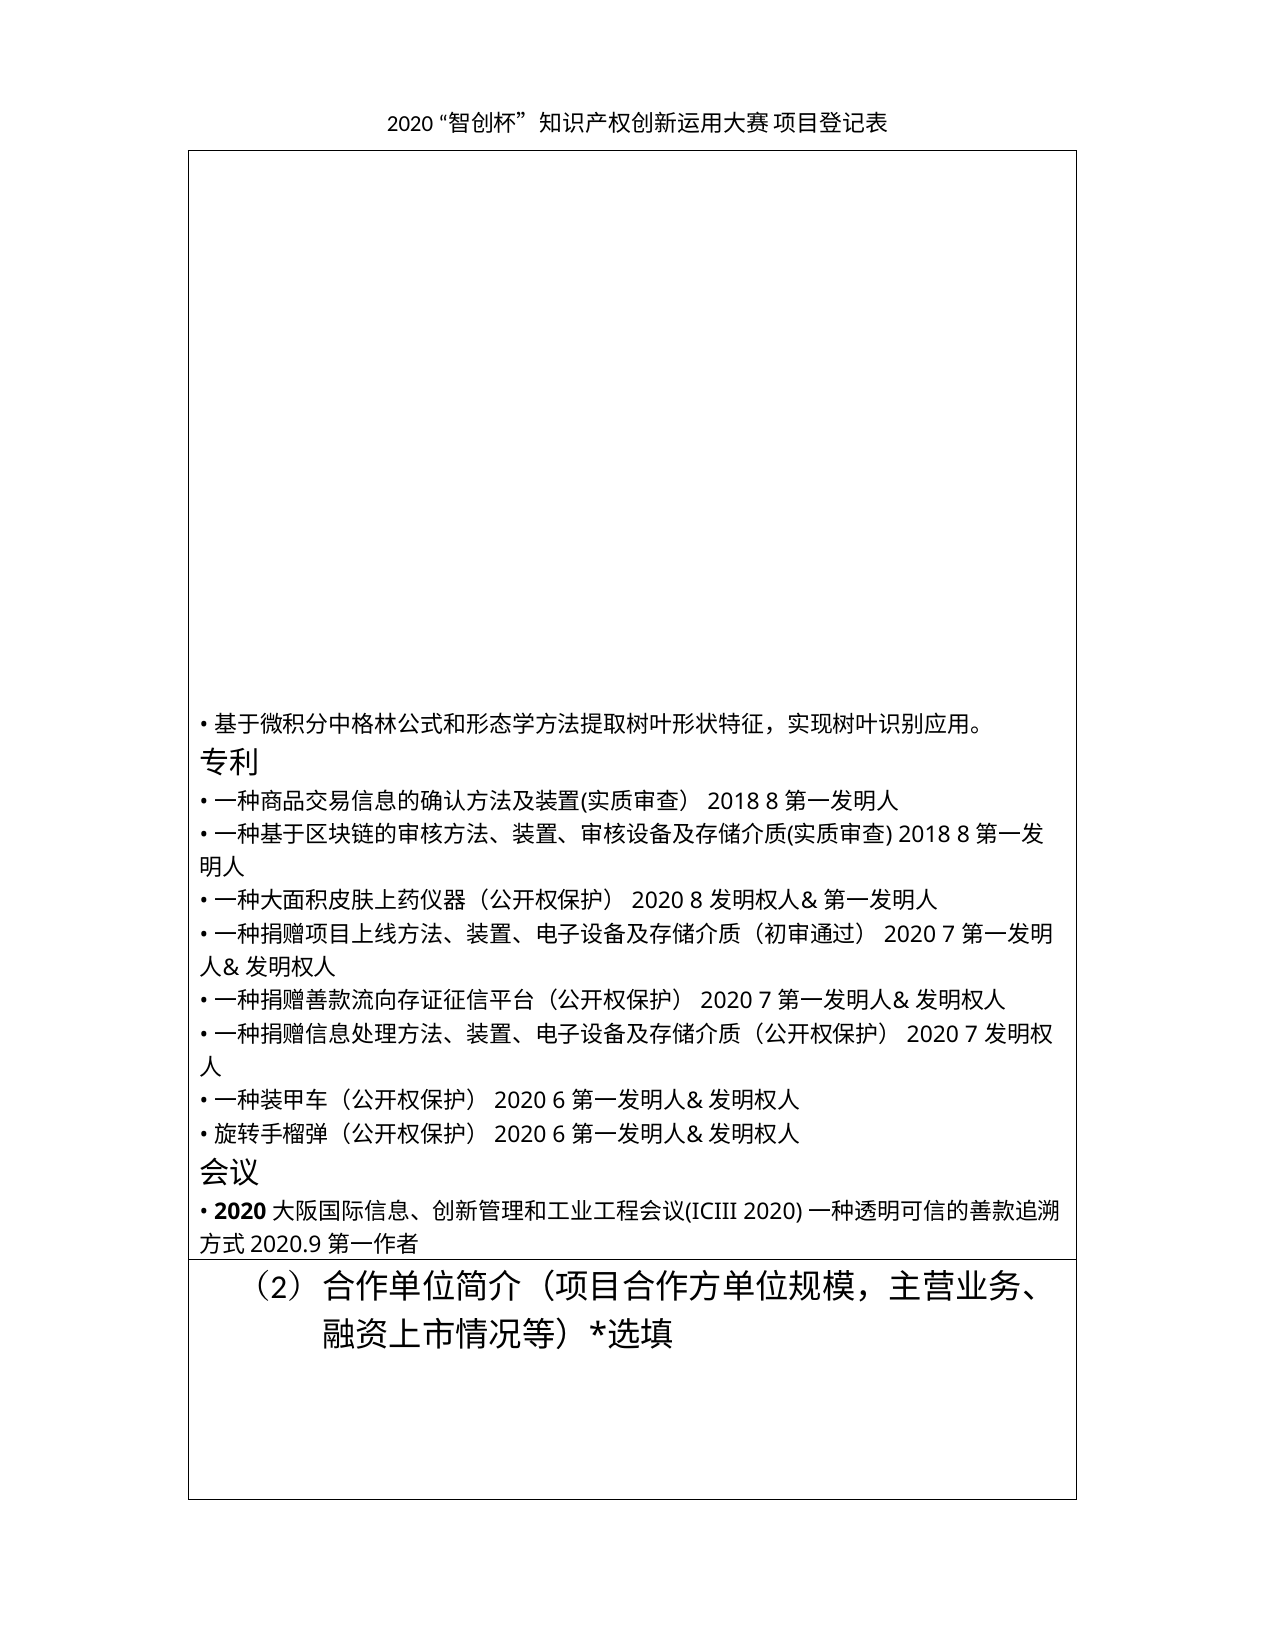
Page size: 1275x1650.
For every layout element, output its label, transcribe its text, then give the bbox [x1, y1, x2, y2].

table_cell 合作单位简介（项目合作方单位规模，主营业务、融资上市情况等）*选填 （西浦投资委员会认为该项目有潜力但是需要等待产品完善之后做投资规划）。 [189, 1260, 1076, 1499]
